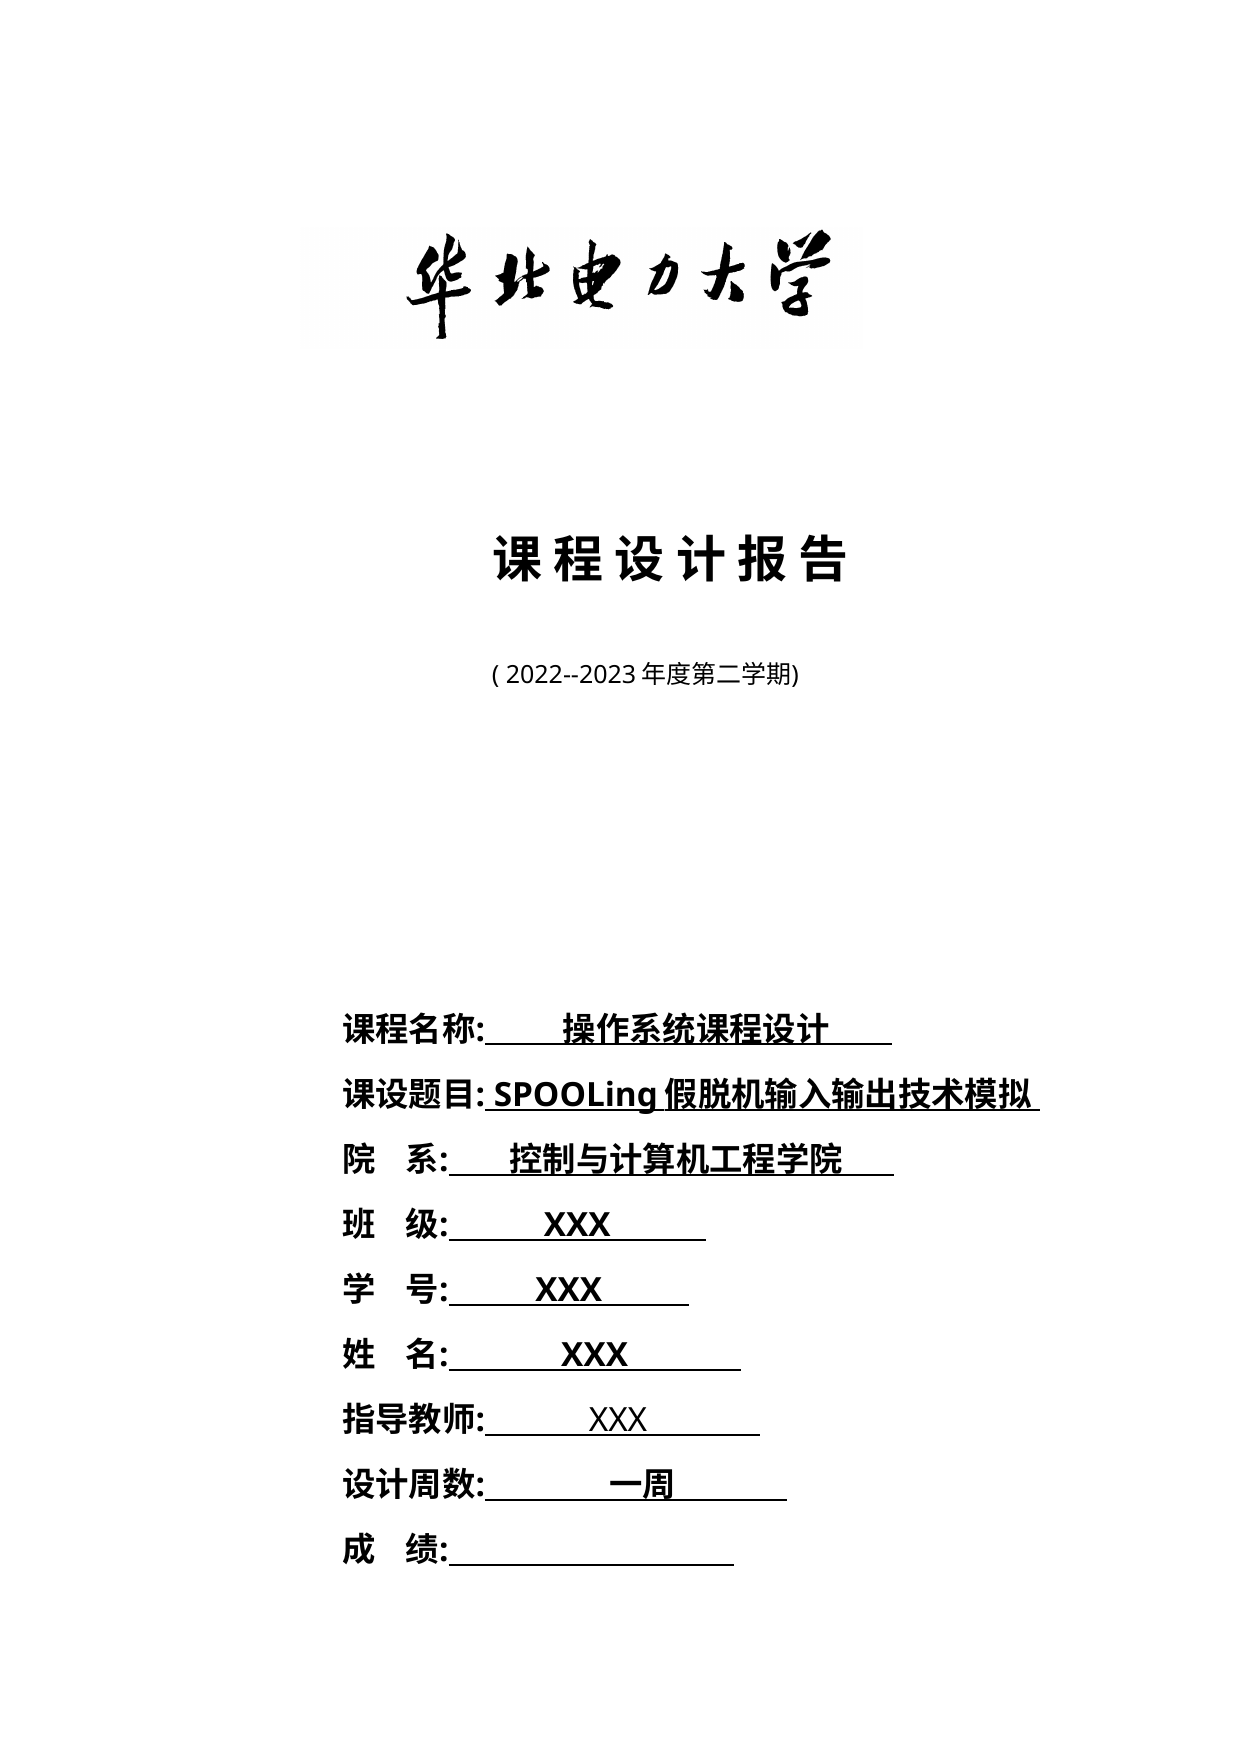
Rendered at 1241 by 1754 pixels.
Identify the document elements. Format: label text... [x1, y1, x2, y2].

text 设计周数: 一周 [275, 1449, 1053, 1514]
text 指导教师: XXX [275, 1384, 1053, 1449]
text 院 系: 控制与计算机工程学院 [275, 1124, 1053, 1189]
text 姓 名: XXX [275, 1319, 1053, 1384]
text 班 级: XXX [275, 1189, 1053, 1254]
text 课 程 设 计 报 告 [187, 507, 1053, 604]
text ( 2022--2023年度第二学期) [187, 641, 1053, 706]
text 学 号: XXX [275, 1254, 1053, 1319]
text 成 绩: [275, 1514, 1053, 1579]
text 课程名称: 操作系统课程设计 [275, 994, 1053, 1059]
picture [300, 227, 863, 349]
text 课设题目: SPOOLing假脱机输入输出技术模拟 [275, 1059, 1053, 1124]
